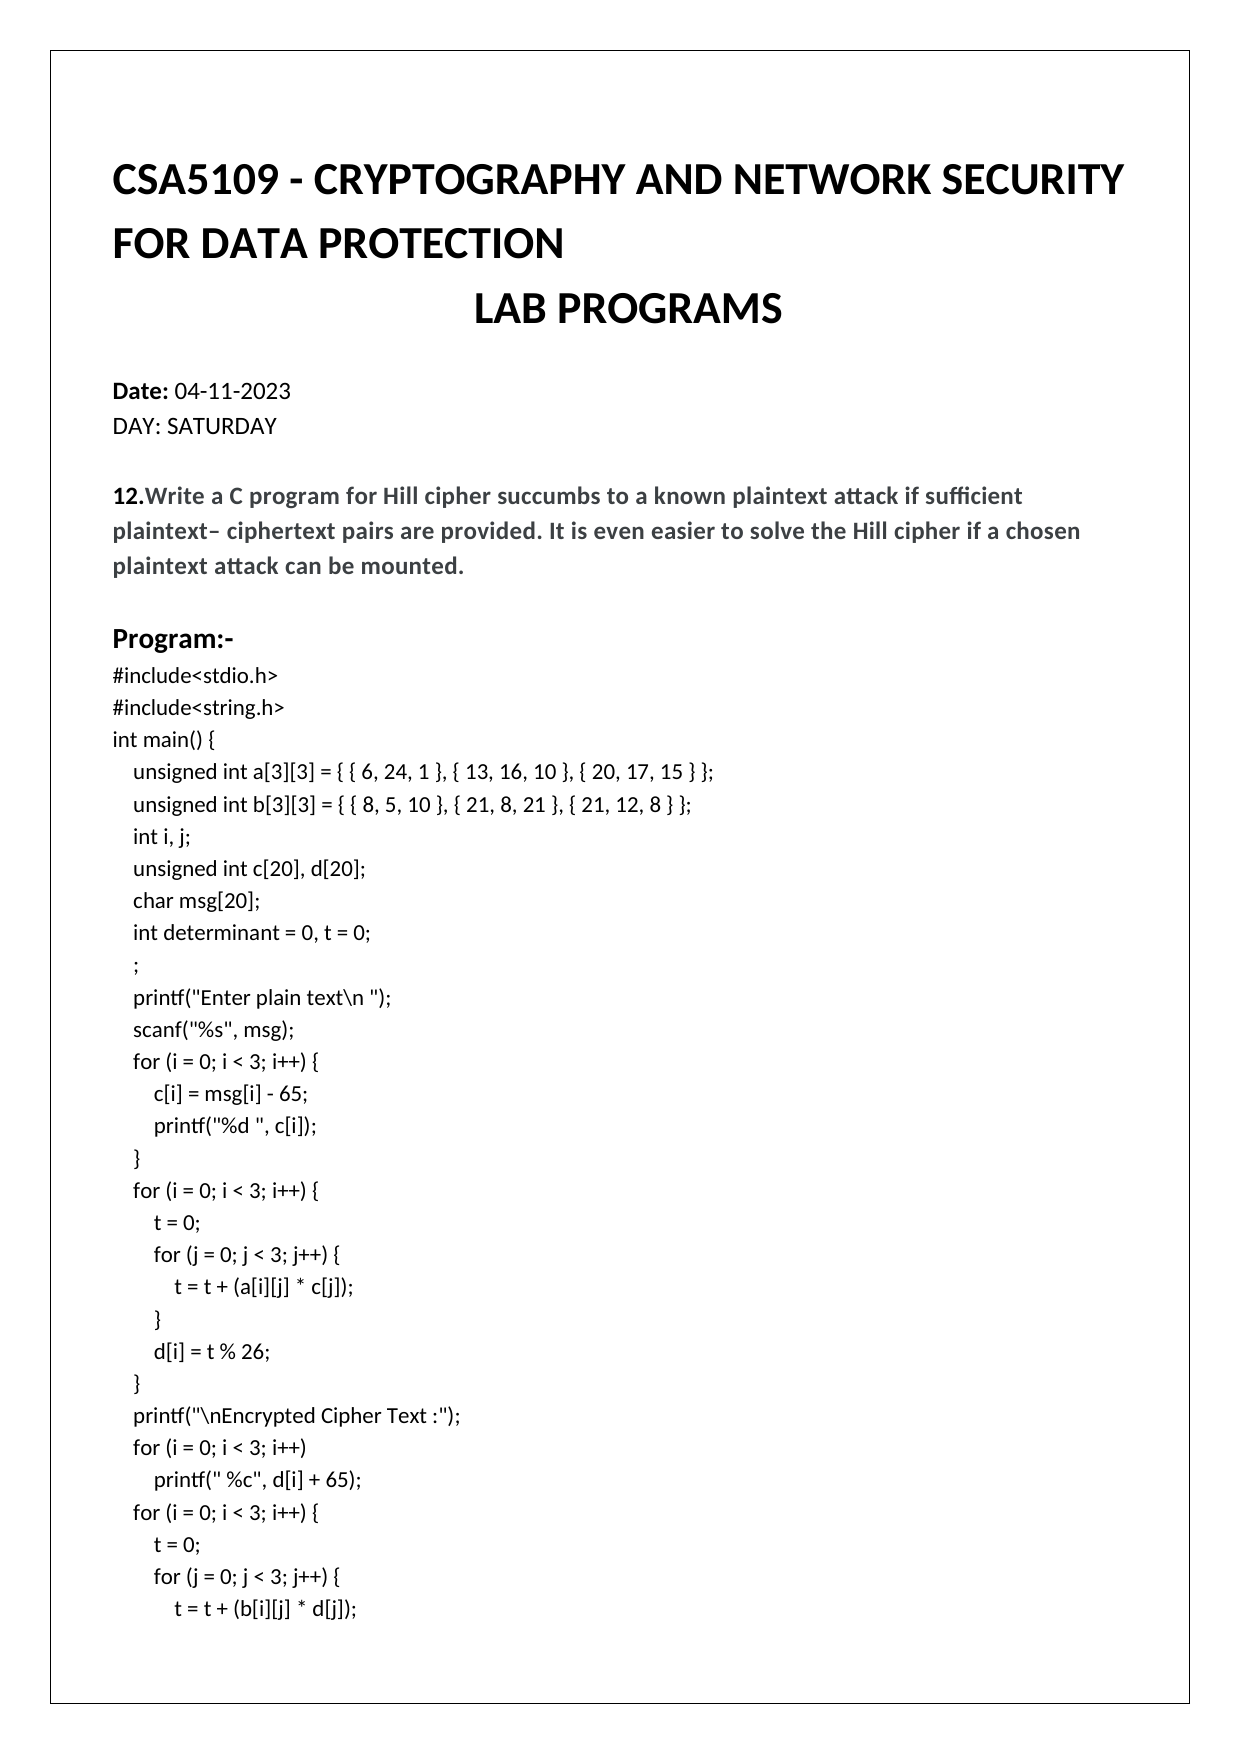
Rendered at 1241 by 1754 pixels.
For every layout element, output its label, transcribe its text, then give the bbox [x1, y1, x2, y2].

text c[i] = msg[i] - 65; [112, 1079, 1128, 1107]
text #include<string.h> [112, 693, 1128, 721]
text CSA5109 - CRYPTOGRAPHY AND NETWORK SECURITY FOR DATA PROTECTION [112, 150, 1128, 270]
text Date: 04-11-2023 [112, 375, 1128, 406]
text Program:- [112, 620, 1128, 656]
text t = t + (b[i][j] * d[j]); [112, 1594, 1128, 1622]
text for (i = 0; i < 3; i++) [112, 1433, 1128, 1461]
text for (j = 0; j < 3; j++) { [112, 1562, 1128, 1590]
text printf("%d ", c[i]); [112, 1112, 1128, 1139]
text } [112, 1369, 1128, 1397]
text t = 0; [112, 1208, 1128, 1236]
text scanf("%s", msg); [112, 1015, 1128, 1043]
text for (i = 0; i < 3; i++) { [112, 1176, 1128, 1204]
text printf("\nEncrypted Cipher Text :"); [112, 1401, 1128, 1429]
text } [112, 1144, 1128, 1172]
text for (j = 0; j < 3; j++) { [112, 1240, 1128, 1268]
text unsigned int a[3][3] = { { 6, 24, 1 }, { 13, 16, 10 }, { 20, 17, 15 } }; [112, 757, 1128, 786]
text LAB PROGRAMS [112, 278, 1128, 334]
text #include<stdio.h> [112, 661, 1128, 689]
text for (i = 0; i < 3; i++) { [112, 1047, 1128, 1075]
text DAY: SATURDAY [112, 410, 1128, 441]
text int determinant = 0, t = 0; [112, 918, 1128, 946]
text 12.Write a C program for Hill cipher succumbs to a known plaintext attack if sufficient plaintext– ciphertext pairs are provided. It is even easier to solve the Hill cipher if a chosen plaintext attack can be mounted. [112, 480, 1128, 581]
text } [112, 1305, 1128, 1333]
text t = t + (a[i][j] * c[j]); [112, 1272, 1128, 1301]
text unsigned int b[3][3] = { { 8, 5, 10 }, { 21, 8, 21 }, { 21, 12, 8 } }; [112, 790, 1128, 818]
text printf(" %c", d[i] + 65); [112, 1466, 1128, 1494]
text d[i] = t % 26; [112, 1337, 1128, 1365]
text int i, j; [112, 822, 1128, 850]
text for (i = 0; i < 3; i++) { [112, 1498, 1128, 1526]
text int main() { [112, 725, 1128, 753]
text char msg[20]; [112, 886, 1128, 914]
text printf("Enter plain text\n "); [112, 983, 1128, 1011]
text t = 0; [112, 1530, 1128, 1558]
text unsigned int c[20], d[20]; [112, 854, 1128, 882]
text ; [112, 951, 1128, 979]
